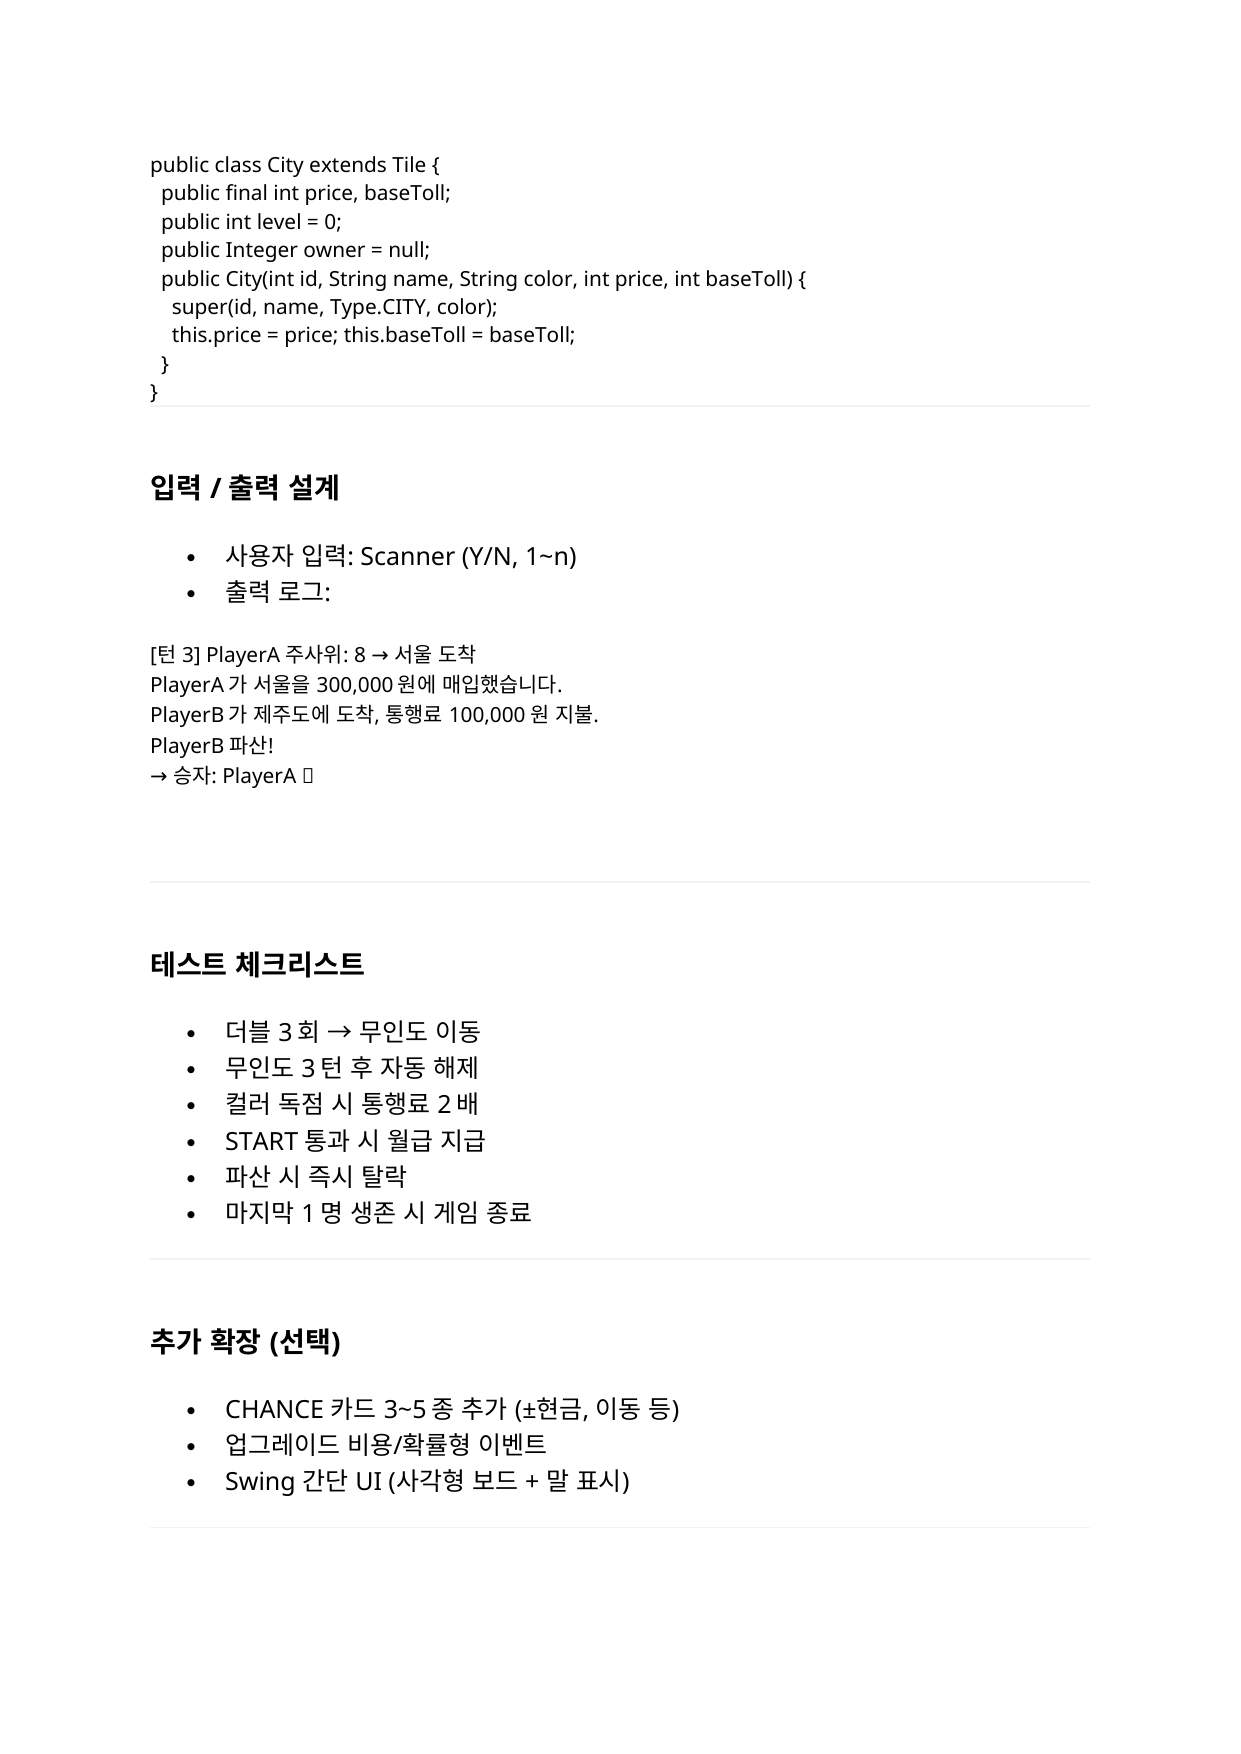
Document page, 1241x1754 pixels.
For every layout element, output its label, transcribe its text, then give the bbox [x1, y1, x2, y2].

list 파산 시 즉시 탈락 [187, 1157, 1090, 1193]
text } [150, 377, 1090, 405]
text [턴 3] PlayerA 주사위: 8 → 서울 도착 [150, 638, 1090, 668]
text → 승자: PlayerA 🎉 [150, 759, 1090, 789]
text this.price = price; this.baseToll = baseToll; [150, 321, 1090, 349]
text public int level = 0; [150, 207, 1090, 235]
text super(id, name, Type.CITY, color); [150, 292, 1090, 321]
list START 통과 시 월급 지급 [187, 1121, 1090, 1157]
text 추가 확장 (선택) [150, 1319, 1090, 1360]
list 마지막 1명 생존 시 게임 종료 [187, 1193, 1090, 1230]
text public Integer owner = null; [150, 235, 1090, 264]
text public class City extends Tile { [150, 150, 1090, 178]
text PlayerB 파산! [150, 729, 1090, 759]
text public City(int id, String name, String color, int price, int baseToll) { [150, 264, 1090, 292]
list 업그레이드 비용/확률형 이벤트 [187, 1426, 1090, 1462]
list 출력 로그: [187, 573, 1090, 609]
list CHANCE 카드 3~5종 추가 (±현금, 이동 등) [187, 1389, 1090, 1426]
text PlayerA가 서울을 300,000원에 매입했습니다. [150, 668, 1090, 699]
text public final int price, baseToll; [150, 178, 1090, 207]
list 무인도 3턴 후 자동 해제 [187, 1048, 1090, 1085]
text 테스트 체크리스트 [150, 942, 1090, 983]
list 컬러 독점 시 통행료 2배 [187, 1085, 1090, 1121]
text 입력 / 출력 설계 [150, 466, 1090, 507]
list 사용자 입력: Scanner (Y/N, 1~n) [187, 536, 1090, 573]
text } [150, 349, 1090, 377]
list 더블 3회 → 무인도 이동 [187, 1012, 1090, 1048]
text PlayerB가 제주도에 도착, 통행료 100,000원 지불. [150, 699, 1090, 729]
list Swing 간단 UI (사각형 보드 + 말 표시) [187, 1462, 1090, 1498]
